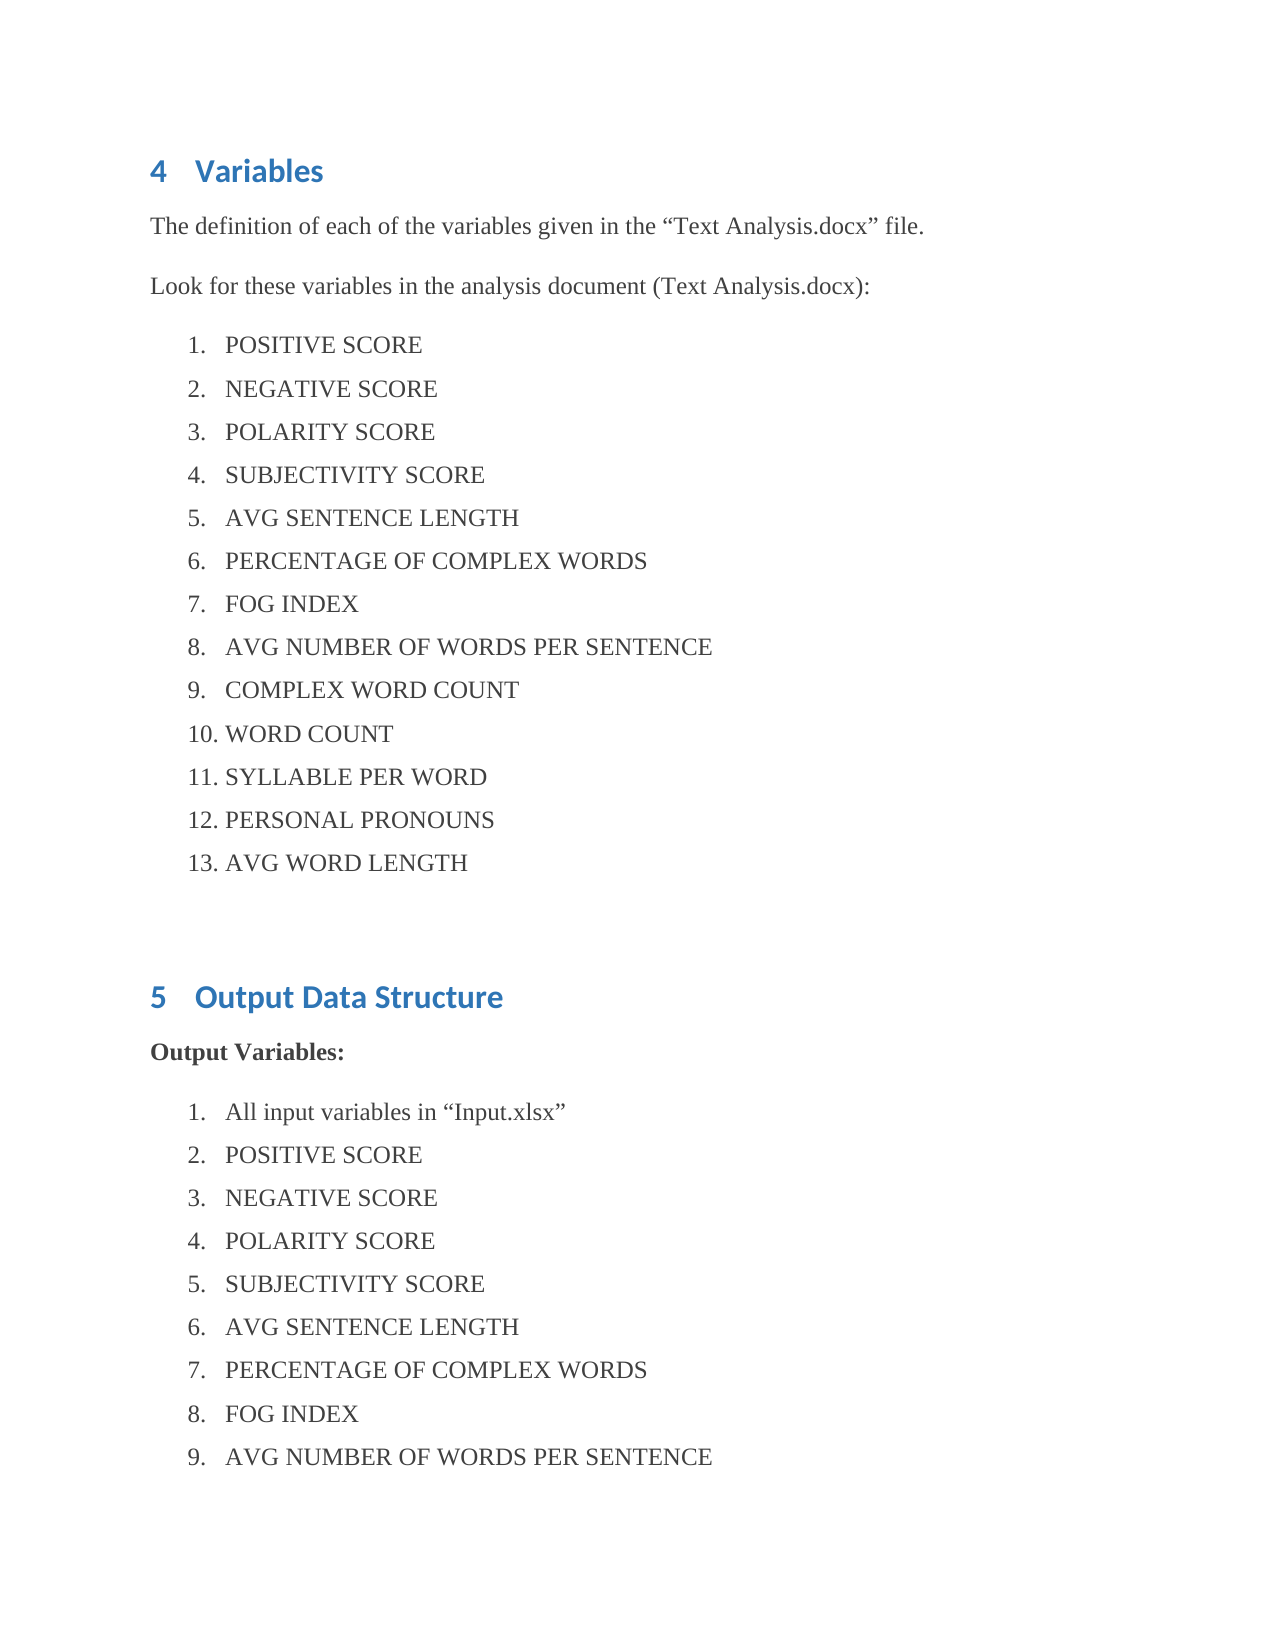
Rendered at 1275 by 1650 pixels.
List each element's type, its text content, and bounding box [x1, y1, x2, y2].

list WORD COUNT [187, 719, 1125, 747]
subtitle Output Data Structure [150, 976, 1125, 1017]
list PERCENTAGE OF COMPLEX WORDS [187, 1356, 1125, 1384]
list POSITIVE SCORE [187, 331, 1125, 359]
list POSITIVE SCORE [187, 1140, 1125, 1169]
list FOG INDEX [187, 1399, 1125, 1427]
list COMPLEX WORD COUNT [187, 676, 1125, 704]
text Output Variables: [150, 1037, 1125, 1066]
list AVG SENTENCE LENGTH [187, 1312, 1125, 1341]
list SYLLABLE PER WORD [187, 762, 1125, 791]
list AVG NUMBER OF WORDS PER SENTENCE [187, 632, 1125, 661]
list POLARITY SCORE [187, 1226, 1125, 1255]
list AVG WORD LENGTH [187, 848, 1125, 877]
list AVG SENTENCE LENGTH [187, 503, 1125, 532]
list SUBJECTIVITY SCORE [187, 1269, 1125, 1298]
text Look for these variables in the analysis document (Text Analysis.docx): [150, 271, 1125, 299]
list AVG NUMBER OF WORDS PER SENTENCE [187, 1442, 1125, 1471]
list NEGATIVE SCORE [187, 1183, 1125, 1212]
list PERCENTAGE OF COMPLEX WORDS [187, 546, 1125, 575]
list SUBJECTIVITY SCORE [187, 460, 1125, 489]
list PERSONAL PRONOUNS [187, 805, 1125, 834]
list NEGATIVE SCORE [187, 374, 1125, 402]
list FOG INDEX [187, 589, 1125, 618]
list All input variables in “Input.xlsx” [187, 1097, 1125, 1126]
list POLARITY SCORE [187, 417, 1125, 446]
subtitle Variables [150, 150, 1125, 191]
text The definition of each of the variables given in the “Text Analysis.docx” file. [150, 211, 1125, 240]
